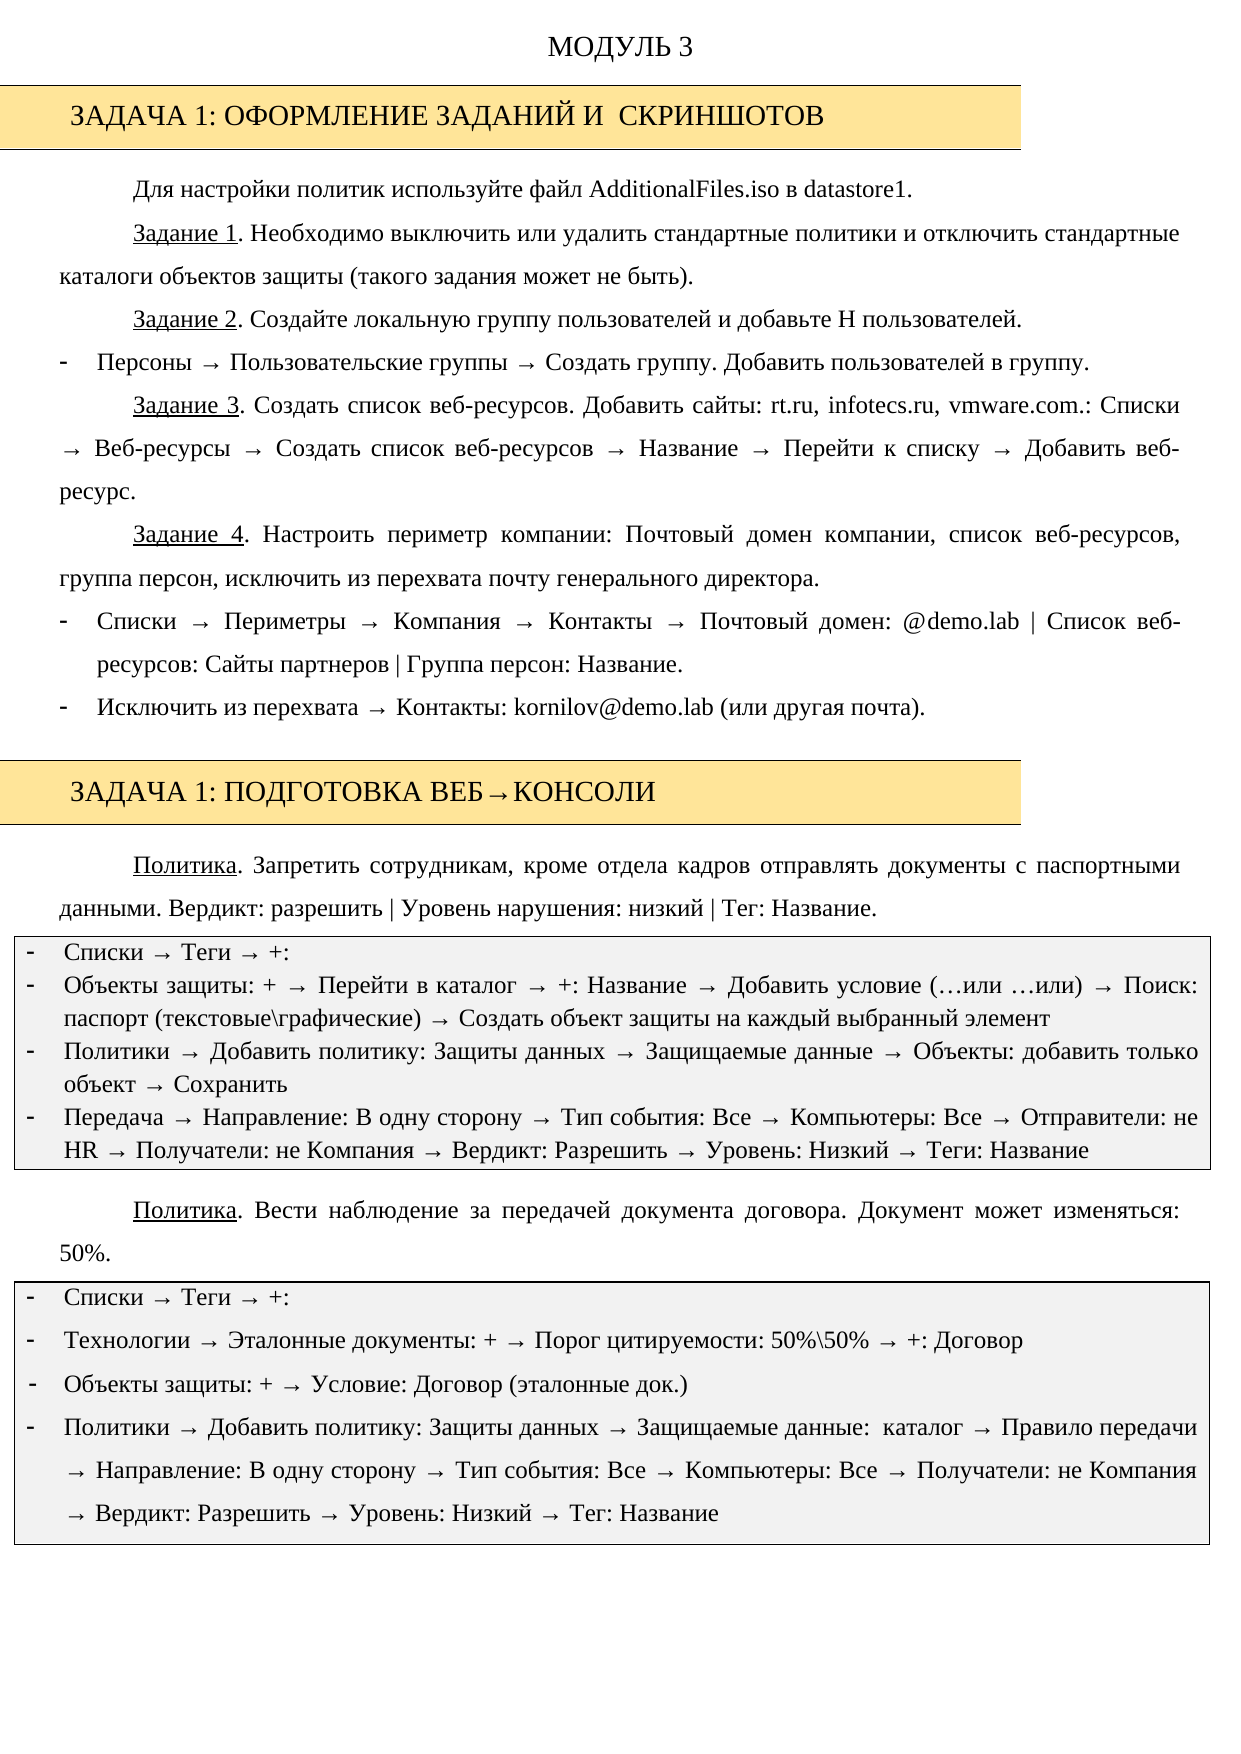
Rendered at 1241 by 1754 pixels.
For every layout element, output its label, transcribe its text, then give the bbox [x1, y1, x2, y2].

text Политика. Вести наблюдение за передачей документа договора. Документ может изменяться: 50%. [59, 1195, 1181, 1267]
text Задание 3. Создать список веб-ресурсов. Добавить сайты: rt.ru, infotecs.ru, vmware.com.: Списки → Веб-ресурсы → Создать список веб-ресурсов → Название → Перейти к списку → Добавить веб-ресурс. [59, 390, 1181, 505]
list Персоны → Пользовательские группы → Создать группу. Добавить пользователей в группу. [59, 347, 1181, 376]
table_header Списки → Теги → +: Технологии → Эталонные документы: + → Порог цитируемости: 50%\50% → +: Договор Объекты защиты: + → Условие: Договор (эталонные док.) Политики → Добавить политику: Защиты данных → Защищаемые данные: каталог → Правило передачи → Направление: В одну сторону → Тип события: Все → Компьютеры: Все → Получатели: не Компания → Вердикт: Разрешить → Уровень: Низкий → Тег: Название [15, 1283, 1209, 1543]
table_header Списки → Теги → +: Объекты защиты: + → Перейти в каталог → +: Название → Добавить условие (…или …или) → Поиск: паспорт (текстовые\графические) → Создать объект защиты на каждый выбранный элемент Политики → Добавить политику: Защиты данных → Защищаемые данные → Объекты: добавить только объект → Сохранить Передача → Направление: В одну сторону → Тип события: Все → Компьютеры: Все → Отправители: не HR → Получатели: не Компания → Вердикт: Разрешить → Уровень: Низкий → Теги: Название [15, 937, 1210, 1169]
table_header ЗАДАЧА 1: ПОДГОТОВКА ВЕБ→КОНСОЛИ [0, 761, 1021, 824]
text Задание 4. Настроить периметр компании: Почтовый домен компании, список веб-ресурсов, группа персон, исключить из перехвата почту генерального директора. [59, 519, 1181, 591]
table_header ЗАДАЧА 1: ОФОРМЛЕНИЕ ЗАДАНИЙ И СКРИНШОТОВ [0, 86, 1021, 148]
text Задание 1. Необходимо выключить или удалить стандартные политики и отключить стандартные каталоги объектов защиты (такого задания может не быть). [59, 218, 1181, 289]
text Для настройки политик используйте файл AdditionalFiles.iso в datastore1. [59, 174, 1181, 203]
text Политика. Запретить сотрудникам, кроме отдела кадров отправлять документы с паспортными данными. Вердикт: разрешить | Уровень нарушения: низкий | Тег: Название. [59, 850, 1181, 922]
list Списки → Периметры → Компания → Контакты → Почтовый домен: @demo.lab | Список веб-ресурсов: Сайты партнеров | Группа персон: Название. [59, 606, 1181, 678]
text Задание 2. Создайте локальную группу пользователей и добавьте Н пользователей. [59, 304, 1181, 333]
list Исключить из перехвата → Контакты: kornilov@demo.lab (или другая почта). [59, 692, 1181, 721]
text МОДУЛЬ 3 [59, 29, 1181, 63]
